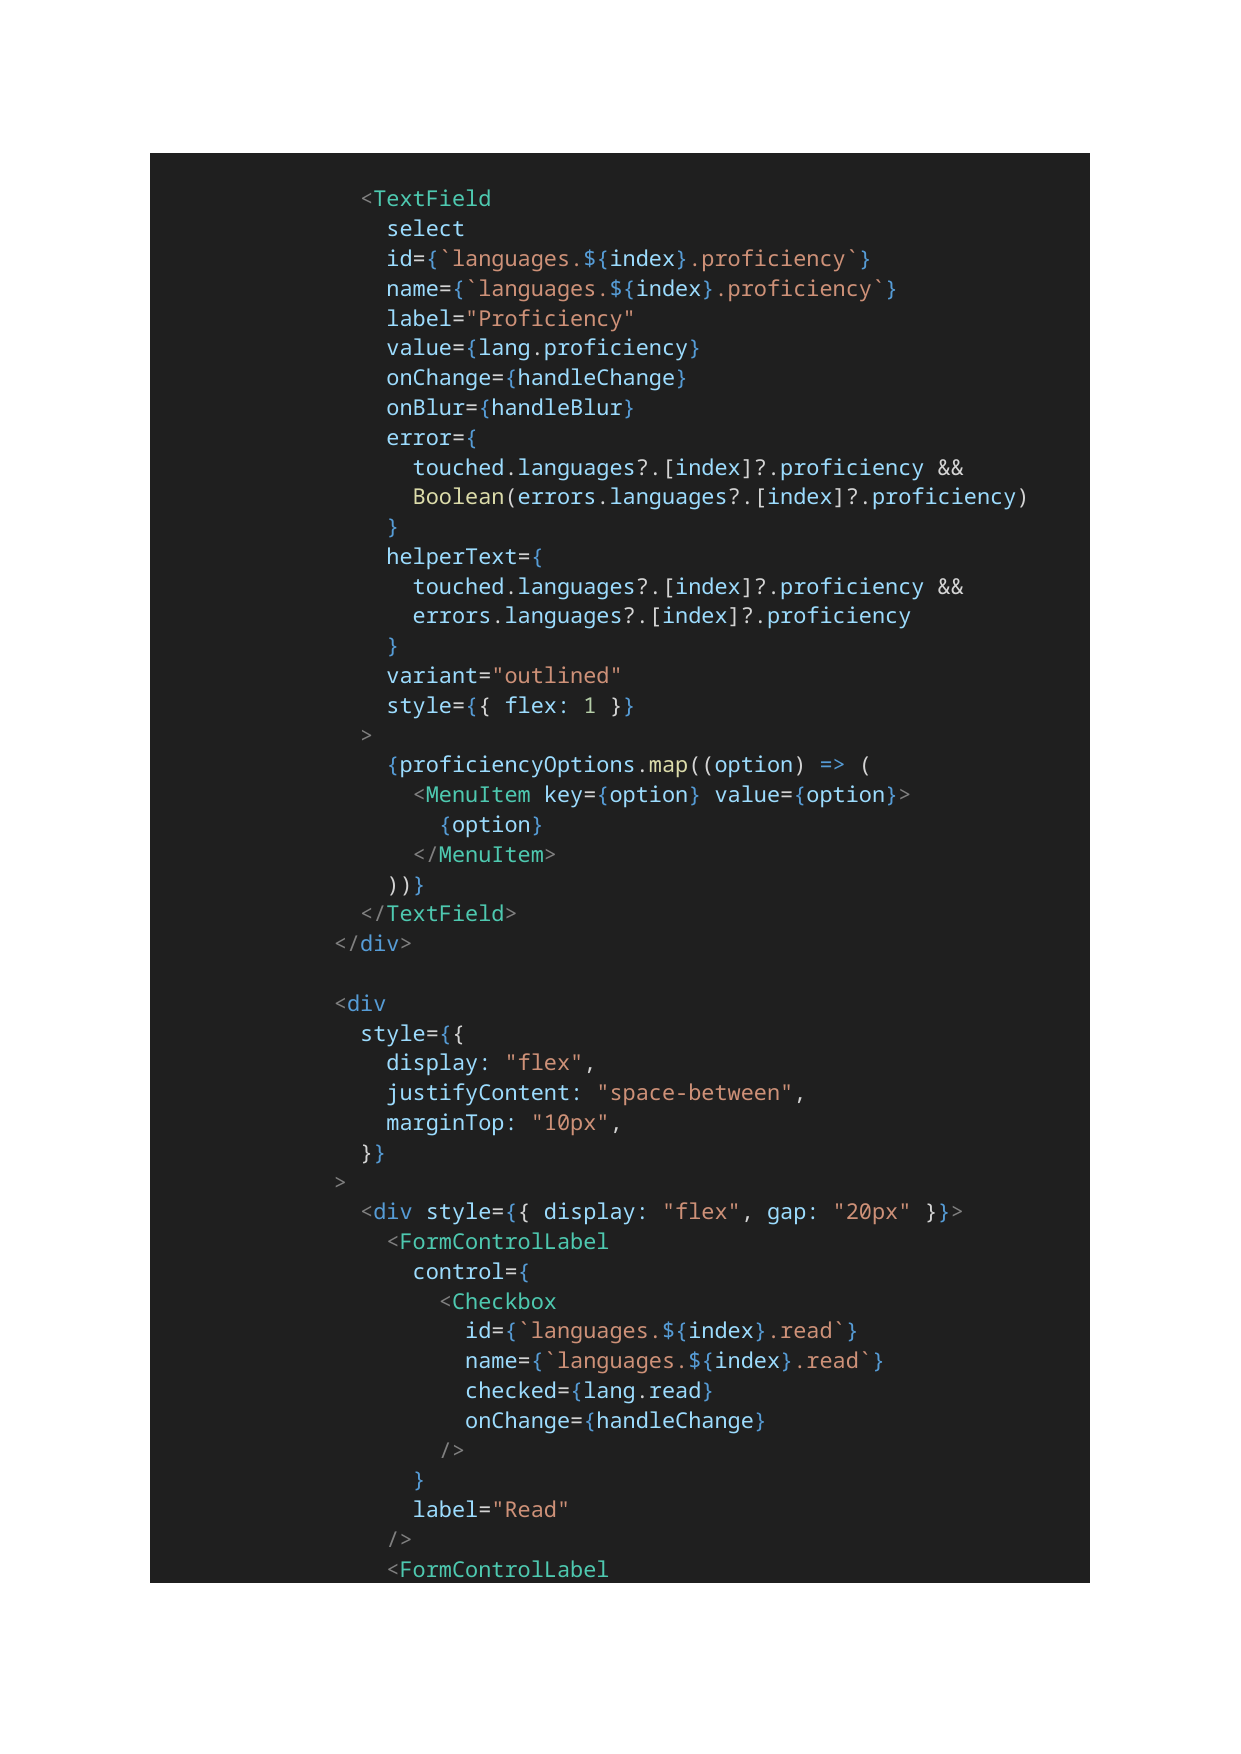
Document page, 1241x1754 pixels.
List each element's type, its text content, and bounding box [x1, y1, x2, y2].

text } [150, 511, 1090, 541]
text } [150, 630, 1090, 660]
text control={ [150, 1256, 1090, 1286]
text } [150, 1464, 1090, 1494]
text style={{ [150, 1017, 1090, 1047]
text <div [150, 988, 1090, 1017]
text checked={lang.read} [150, 1375, 1090, 1405]
text value={lang.proficiency} [150, 332, 1090, 362]
text </TextField> [150, 898, 1090, 928]
text style={{ flex: 1 }} [150, 690, 1090, 719]
text display: "flex", [150, 1047, 1090, 1077]
text label="Read" [150, 1494, 1090, 1524]
text <Checkbox [150, 1286, 1090, 1315]
text select [150, 213, 1090, 243]
text marginTop: "10px", [150, 1107, 1090, 1137]
text > [150, 719, 1090, 749]
text /> [150, 1434, 1090, 1464]
text <MenuItem key={option} value={option}> [150, 779, 1090, 809]
text touched.languages?.[index]?.proficiency && [150, 571, 1090, 600]
text Boolean(errors.languages?.[index]?.proficiency) [150, 481, 1090, 511]
text </MenuItem> [150, 839, 1090, 868]
text {option} [150, 809, 1090, 839]
text name={`languages.${index}.proficiency`} [150, 273, 1090, 302]
text </div> [150, 928, 1090, 958]
text <TextField [150, 183, 1090, 213]
text helperText={ [150, 541, 1090, 571]
text onBlur={handleBlur} [150, 392, 1090, 422]
text errors.languages?.[index]?.proficiency [150, 600, 1090, 630]
text > [150, 1166, 1090, 1196]
text }} [150, 1137, 1090, 1166]
text /> [150, 1524, 1090, 1554]
text ))} [150, 868, 1090, 898]
text <div style={{ display: "flex", gap: "20px" }}> [150, 1196, 1090, 1226]
text variant="outlined" [150, 660, 1090, 690]
text error={ [150, 422, 1090, 451]
text justifyContent: "space-between", [150, 1077, 1090, 1107]
text <FormControlLabel [150, 1226, 1090, 1256]
text onChange={handleChange} [150, 362, 1090, 392]
text onChange={handleChange} [150, 1405, 1090, 1434]
text {proficiencyOptions.map((option) => ( [150, 749, 1090, 779]
text id={`languages.${index}.proficiency`} [150, 243, 1090, 273]
text label="Proficiency" [150, 302, 1090, 332]
text name={`languages.${index}.read`} [150, 1345, 1090, 1375]
text id={`languages.${index}.read`} [150, 1315, 1090, 1345]
text <FormControlLabel [150, 1554, 1090, 1583]
text touched.languages?.[index]?.proficiency && [150, 451, 1090, 481]
